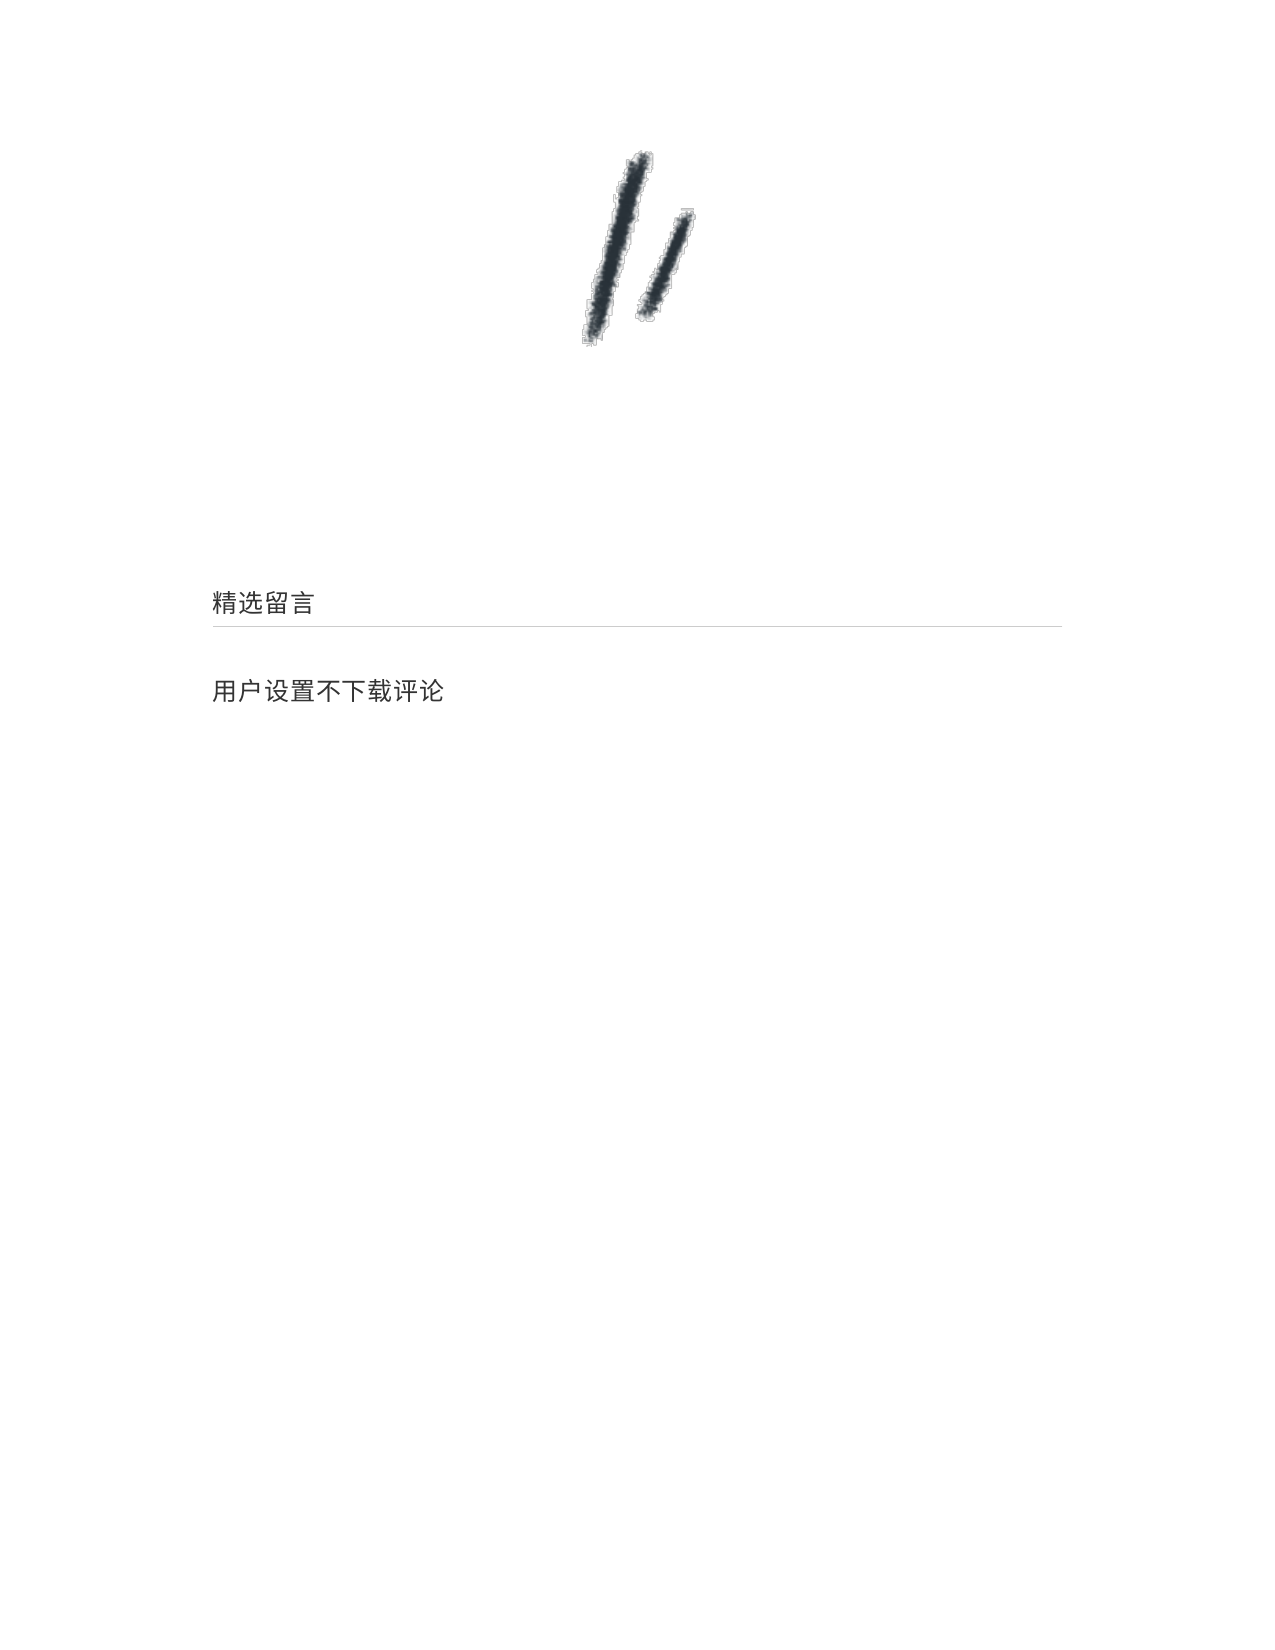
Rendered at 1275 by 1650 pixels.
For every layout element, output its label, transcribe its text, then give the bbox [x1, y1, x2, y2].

text 用户设置不下载评论 [212, 668, 1062, 708]
picture [570, 150, 705, 347]
subtitle 精选留言 [212, 579, 1062, 627]
